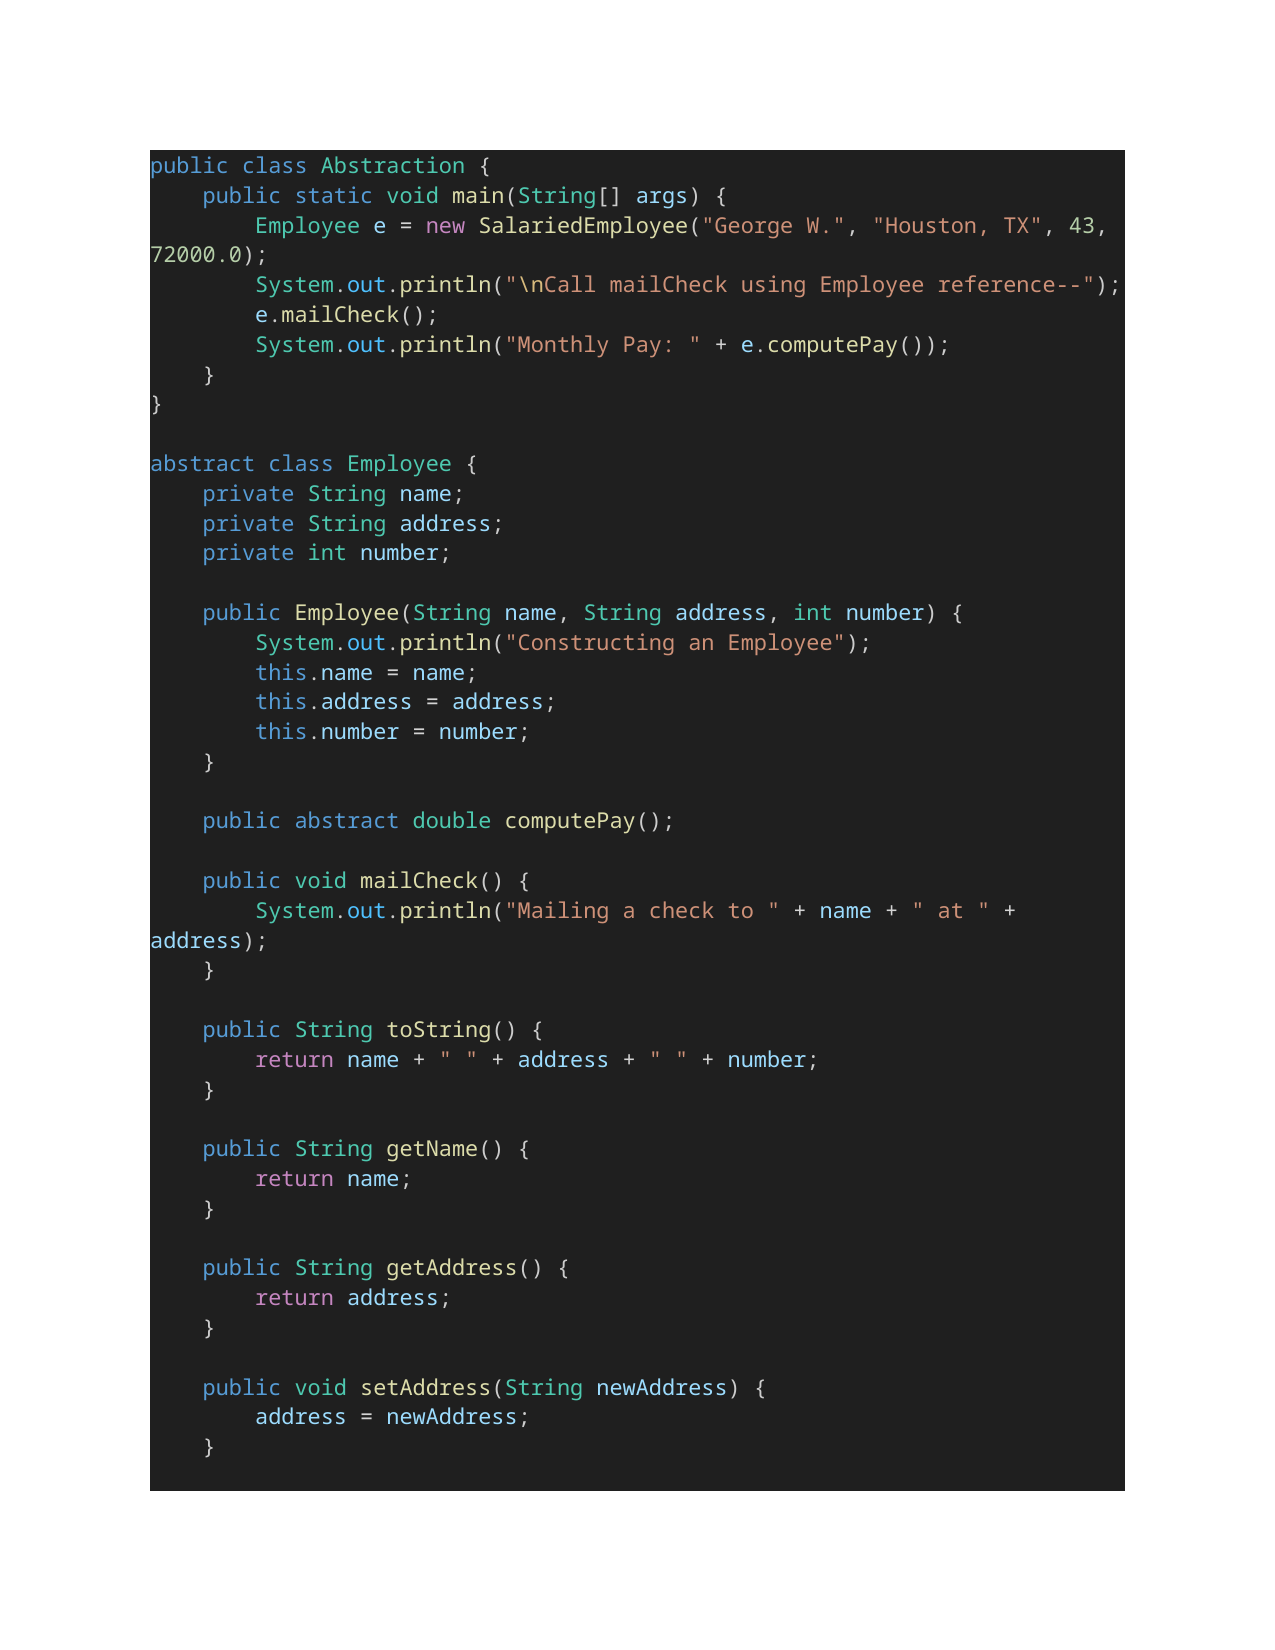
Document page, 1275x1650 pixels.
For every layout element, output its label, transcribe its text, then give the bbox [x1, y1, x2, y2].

text public String getAddress() { [150, 1252, 1125, 1282]
text public String toString() { [150, 1014, 1125, 1044]
text System.out.println("Monthly Pay: " + e.computePay()); [150, 329, 1125, 358]
text public void setAddress(String newAddress) { [150, 1371, 1125, 1401]
text } [150, 1312, 1125, 1342]
text return address; [150, 1282, 1125, 1312]
text public String getName() { [150, 1133, 1125, 1163]
text public Employee(String name, String address, int number) { [150, 597, 1125, 627]
text private String address; [150, 507, 1125, 537]
text private String name; [150, 478, 1125, 507]
text public abstract double computePay(); [150, 805, 1125, 835]
text this.address = address; [150, 686, 1125, 716]
text public class Abstraction { [150, 150, 1125, 180]
text } [150, 1193, 1125, 1222]
text abstract class Employee { [150, 448, 1125, 478]
text System.out.println("Constructing an Employee"); [150, 627, 1125, 656]
text public static void main(String[] args) { [150, 180, 1125, 209]
text } [150, 746, 1125, 776]
text } [150, 1073, 1125, 1103]
text } [150, 388, 1125, 418]
text } [150, 358, 1125, 388]
text return name + " " + address + " " + number; [150, 1044, 1125, 1073]
text System.out.println("\nCall mailCheck using Employee reference--"); [150, 269, 1125, 299]
text address = newAddress; [150, 1401, 1125, 1431]
text return name; [150, 1163, 1125, 1193]
text } [150, 1431, 1125, 1461]
text Employee e = new SalariedEmployee("George W.", "Houston, TX", 43, 72000.0); [150, 209, 1125, 269]
text this.name = name; [150, 656, 1125, 686]
text } [150, 954, 1125, 984]
text private int number; [150, 537, 1125, 567]
text e.mailCheck(); [150, 299, 1125, 329]
text System.out.println("Mailing a check to " + name + " at " + address); [150, 895, 1125, 954]
text this.number = number; [150, 716, 1125, 746]
text public void mailCheck() { [150, 865, 1125, 895]
